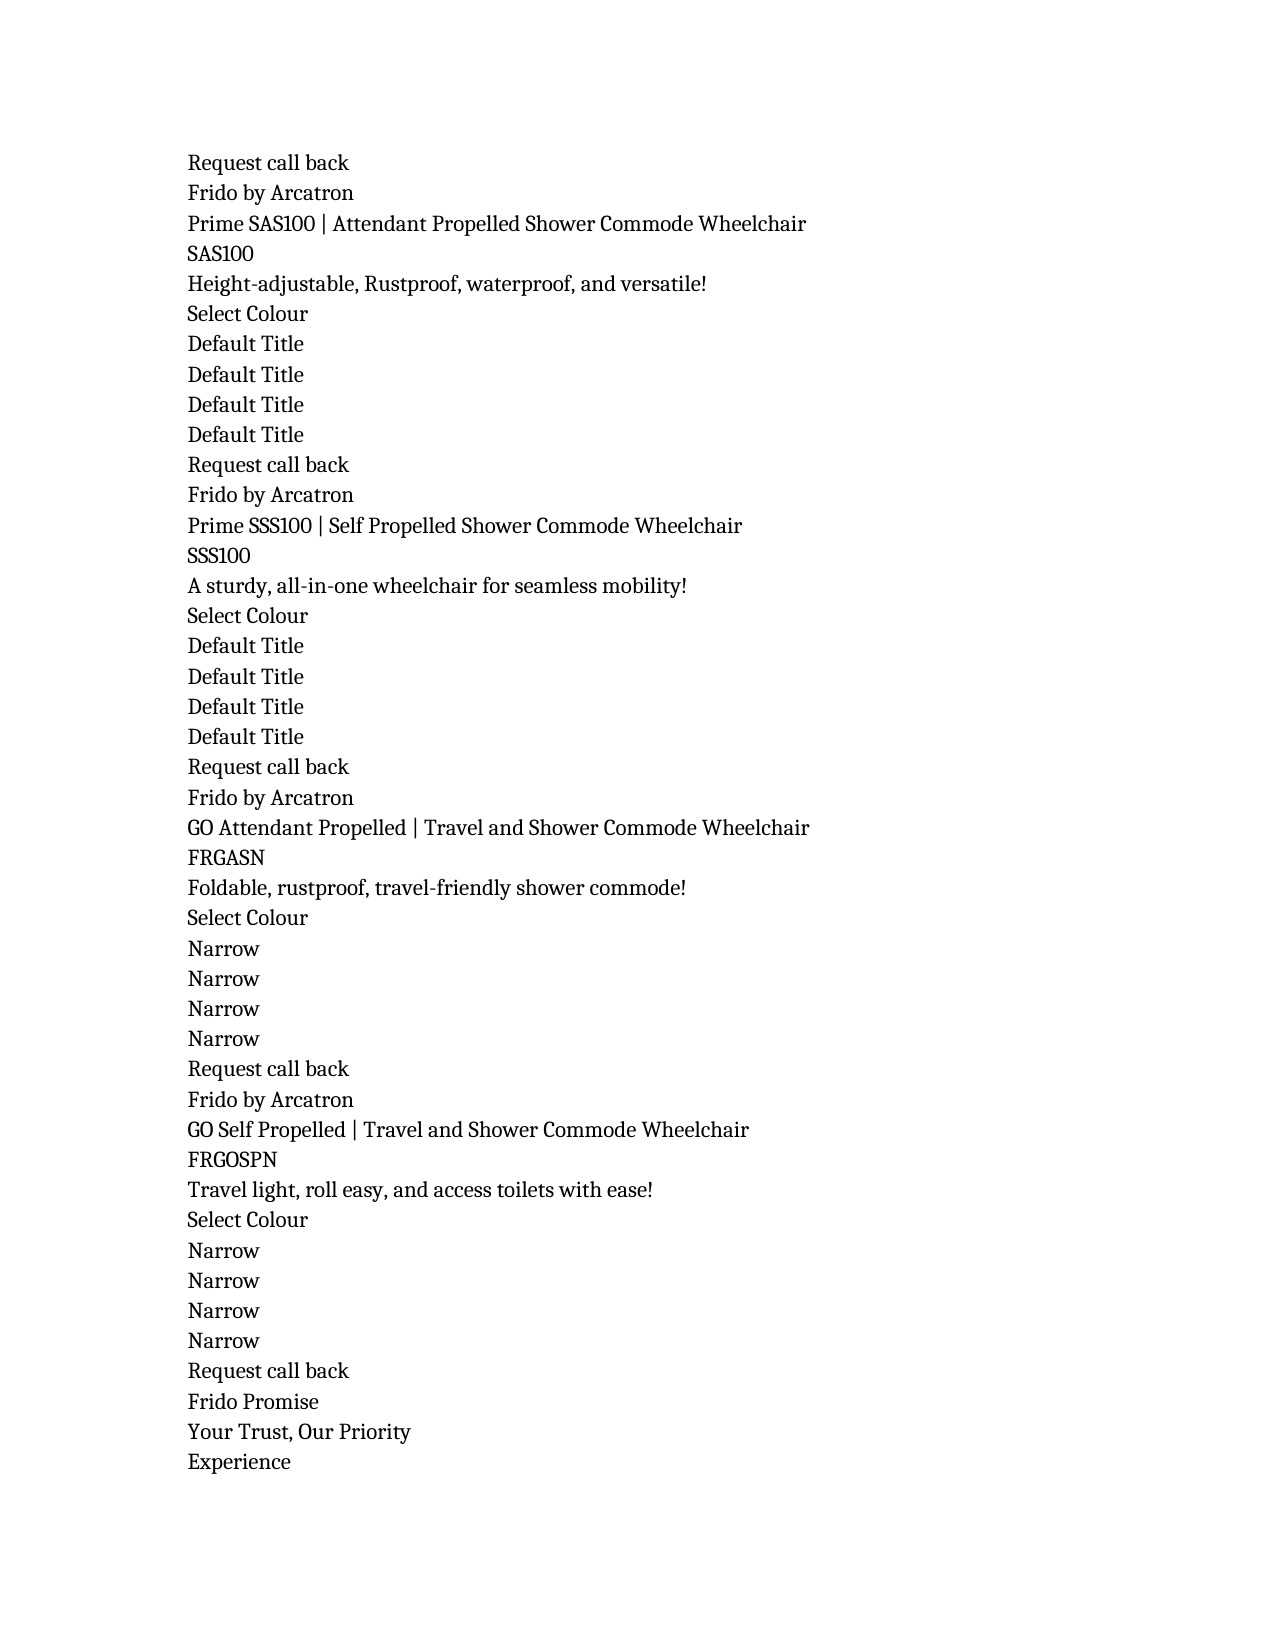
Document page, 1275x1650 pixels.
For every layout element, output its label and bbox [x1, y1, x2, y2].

text [187, 150, 1087, 1475]
